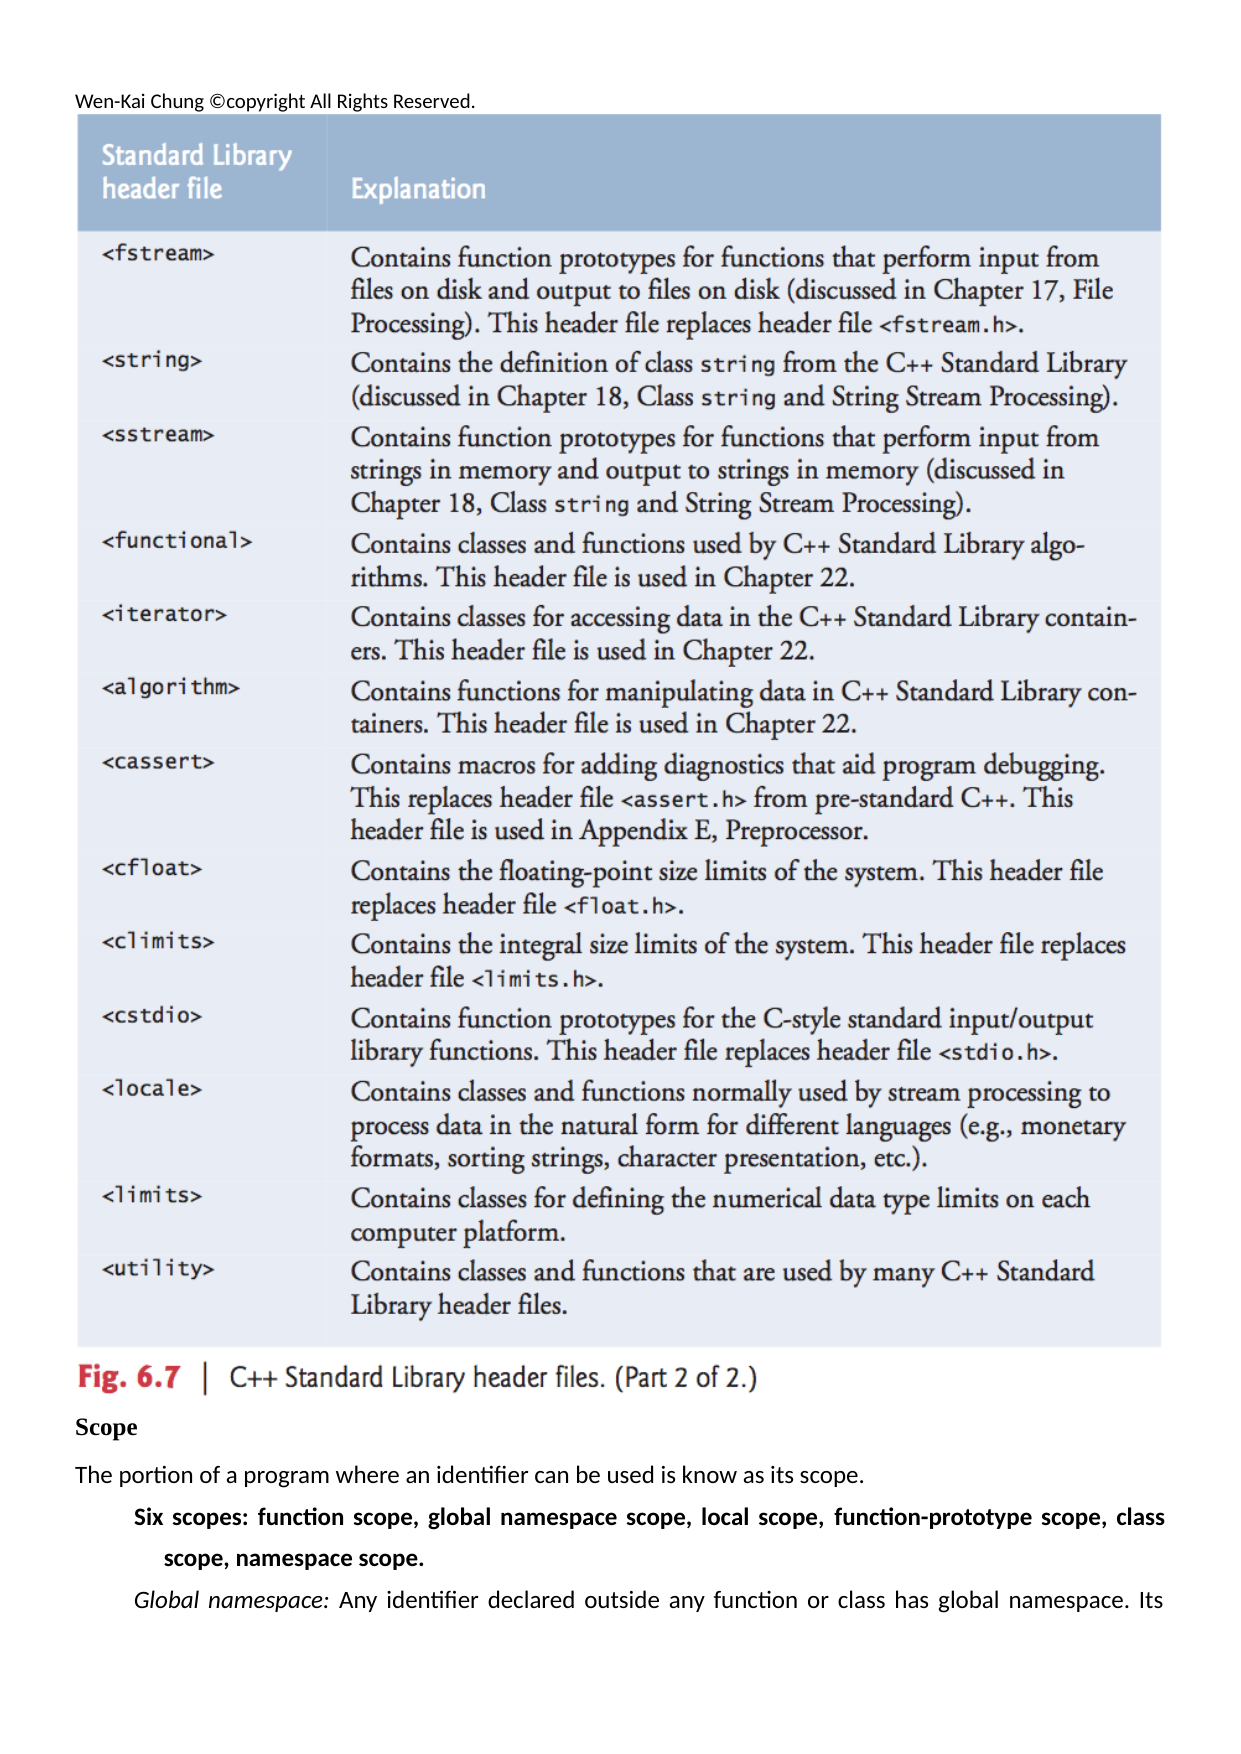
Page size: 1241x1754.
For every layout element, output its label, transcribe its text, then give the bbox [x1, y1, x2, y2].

picture [75, 114, 1165, 1397]
subtitle Scope [75, 1406, 1165, 1447]
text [133, 1579, 1165, 1620]
text Six scopes: function scope, global namespace scope, local scope, function-prototype scope, class scope, namespace scope. [134, 1495, 1165, 1579]
text The portion of a program where an identifier can be used is know as its scope. [75, 1454, 1165, 1495]
